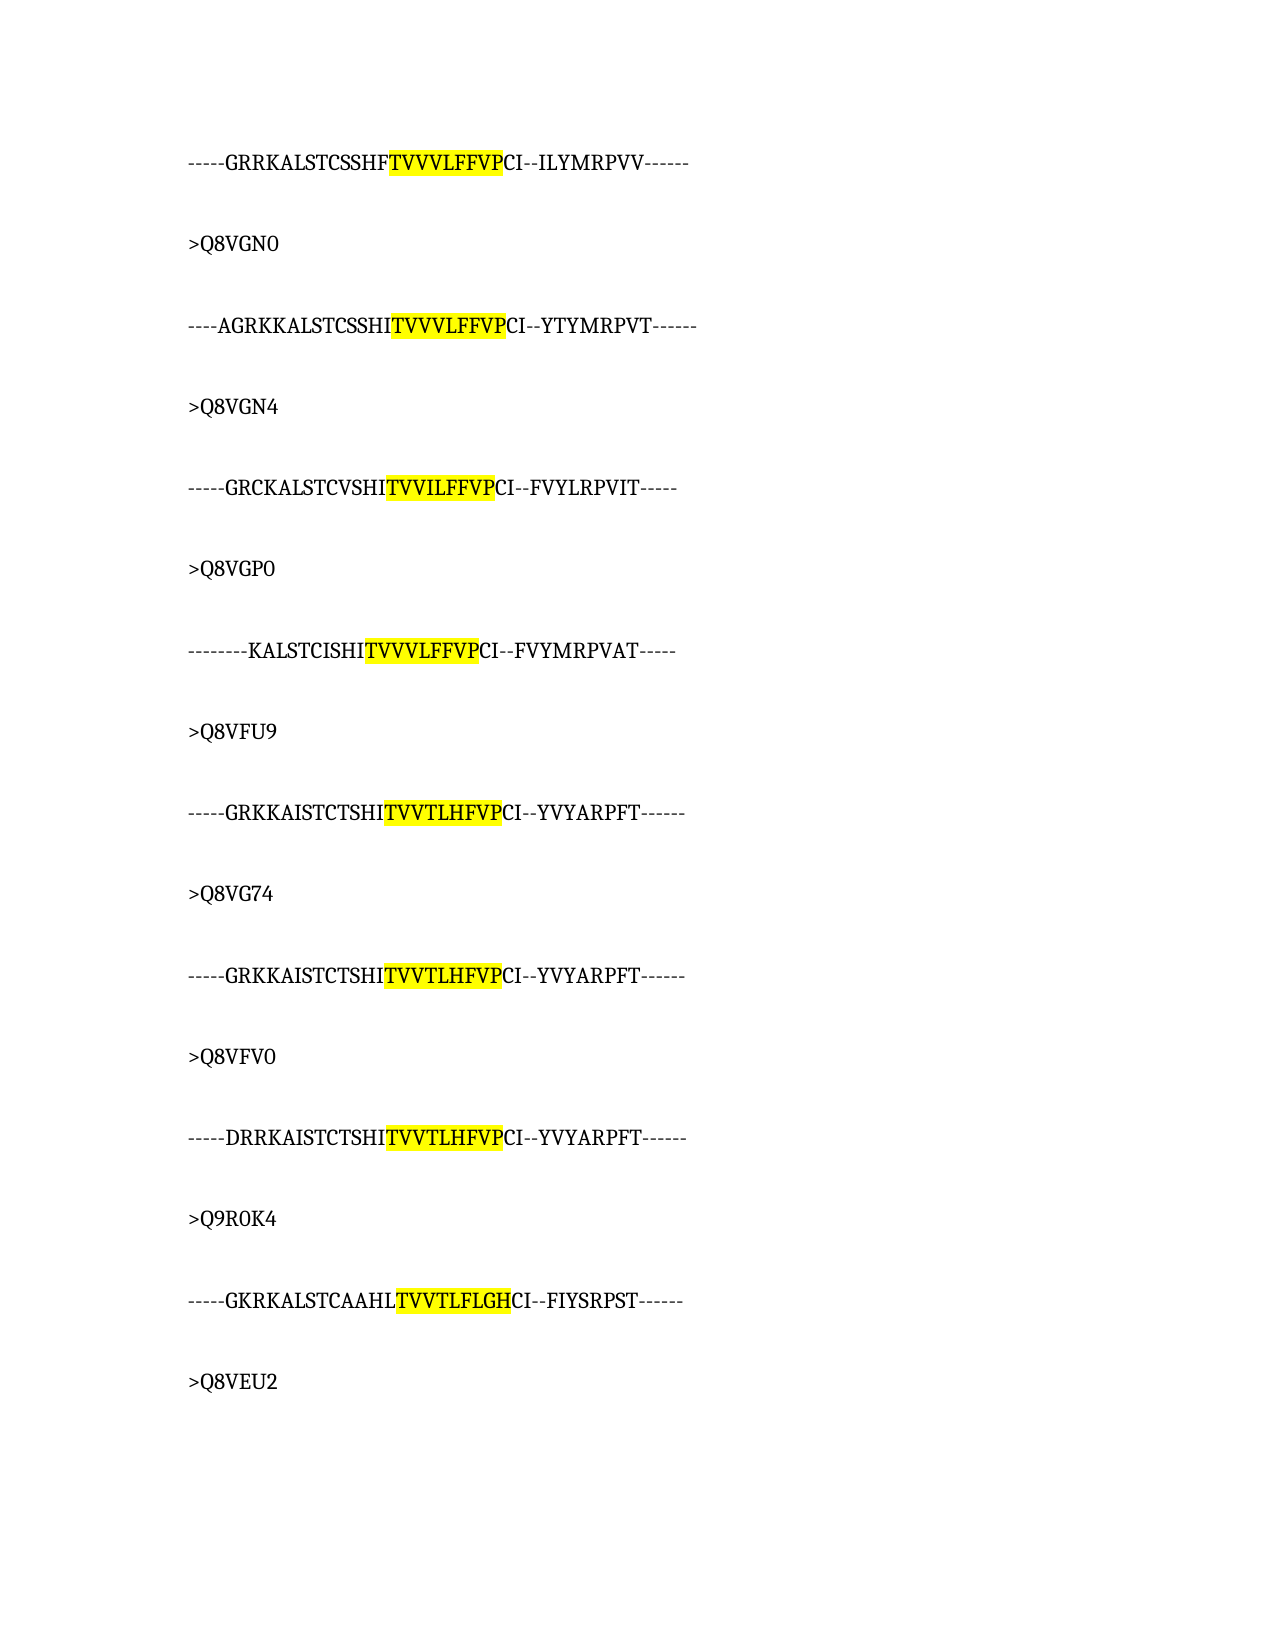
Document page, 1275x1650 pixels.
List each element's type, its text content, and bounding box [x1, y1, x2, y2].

text ----AGRKKALSTCSSHITVVVLFFVPCI--YTYMRPVT------ [187, 312, 1087, 369]
text >Q8VG74 [187, 881, 1087, 938]
text -----GRKKAISTCTSHITVVTLHFVPCI--YVYARPFT------ [187, 800, 1087, 857]
text -----GRCKALSTCVSHITVVILFFVPCI--FVYLRPVIT----- [187, 475, 1087, 532]
text >Q9R0K4 [187, 1206, 1087, 1263]
text >Q8VGP0 [187, 556, 1087, 613]
text >Q8VGN4 [187, 394, 1087, 450]
text -----DRRKAISTCTSHITVVTLHFVPCI--YVYARPFT------ [187, 1125, 1087, 1182]
text -----GKRKALSTCAAHLTVVTLFLGHCI--FIYSRPST------ [187, 1287, 1087, 1344]
text >Q8VFV0 [187, 1044, 1087, 1100]
text >Q8VGN0 [187, 231, 1087, 288]
text >Q8VEU2 [187, 1369, 1087, 1425]
text --------KALSTCISHITVVVLFFVPCI--FVYMRPVAT----- [187, 637, 1087, 694]
text -----GRRKALSTCSSHFTVVVLFFVPCI--ILYMRPVV------ [187, 150, 1087, 207]
text >Q8VFU9 [187, 719, 1087, 775]
text -----GRKKAISTCTSHITVVTLHFVPCI--YVYARPFT------ [187, 962, 1087, 1019]
